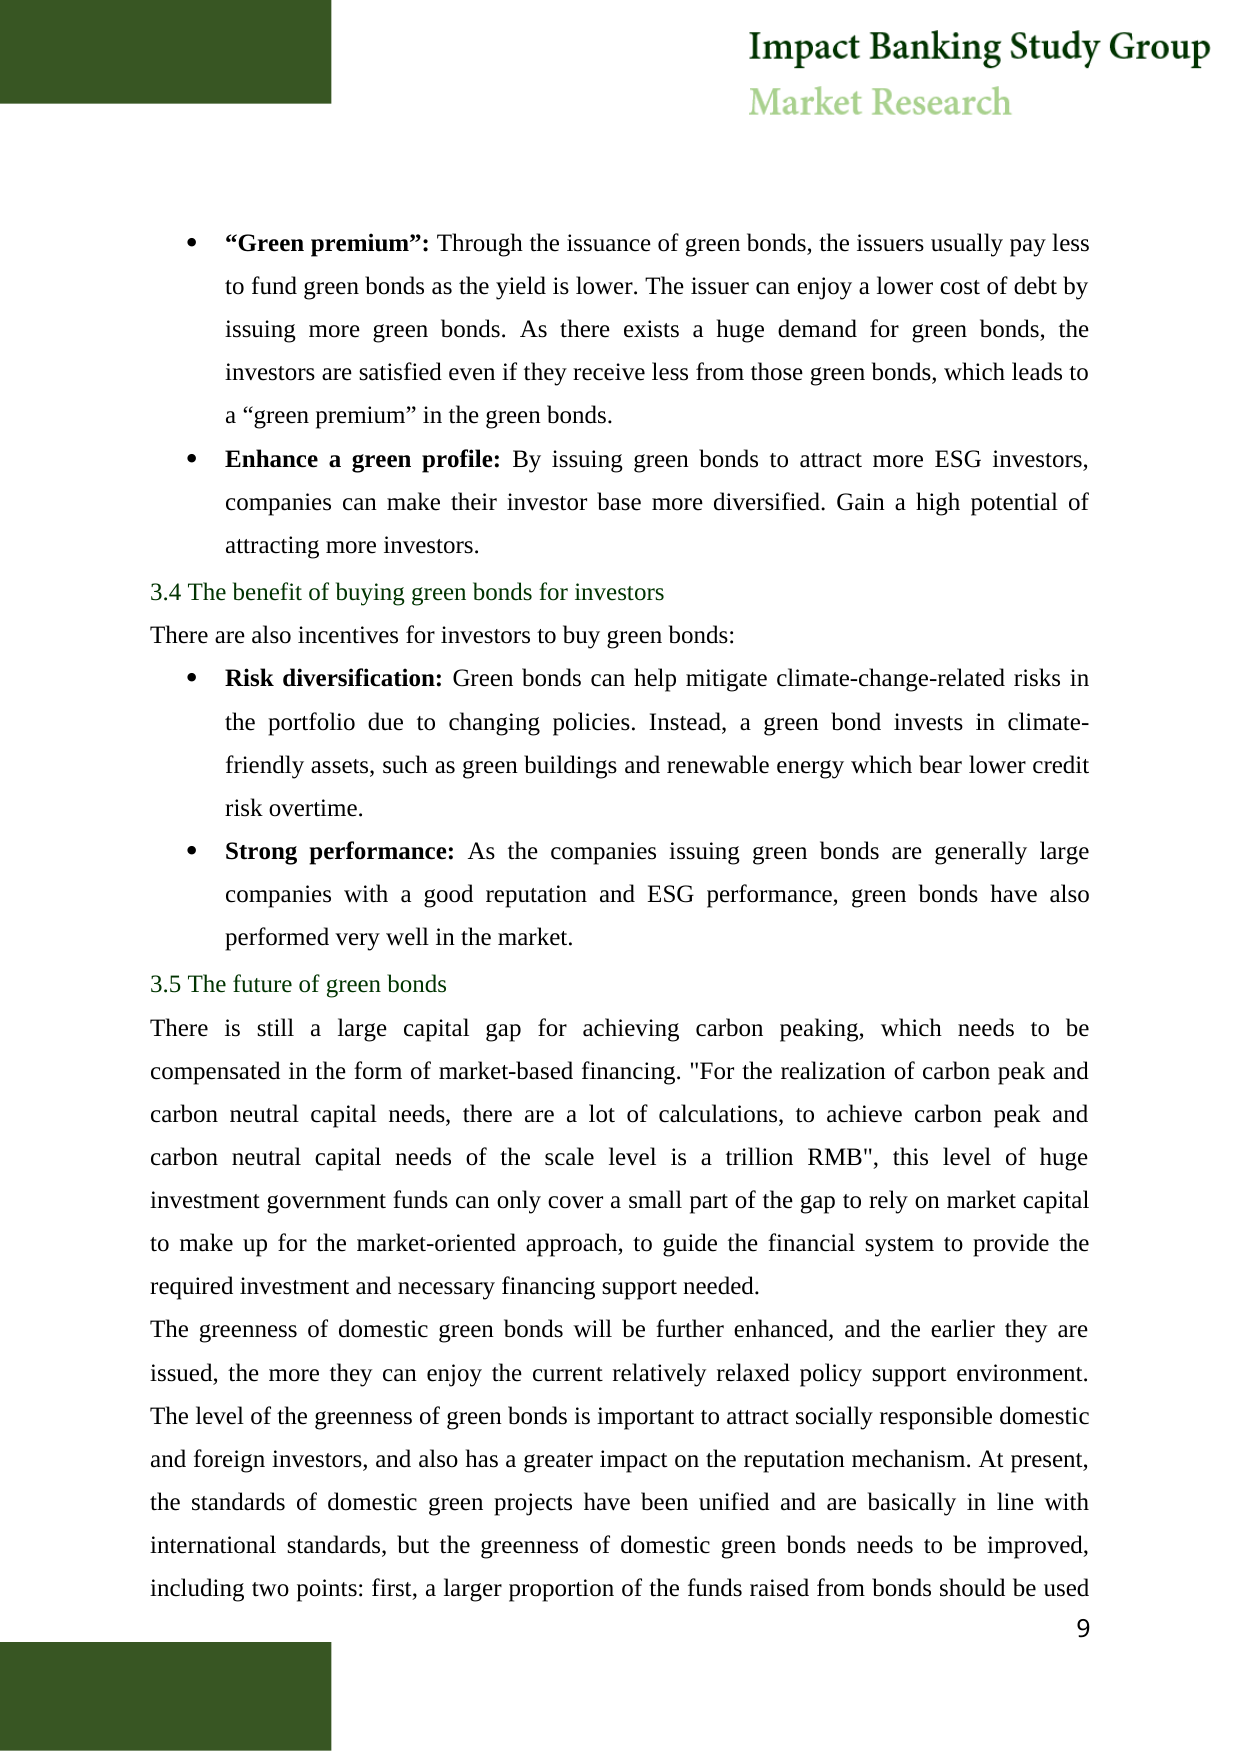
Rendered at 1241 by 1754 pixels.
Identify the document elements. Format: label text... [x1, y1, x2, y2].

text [150, 1314, 1090, 1602]
text There is still a large capital gap for achieving carbon peaking, which needs to be compensated in the form of market-based financing. "For the realization of carbon peak and carbon neutral capital needs, there are a lot of calculations, to achieve carbon peak and carbon neutral capital needs of the scale level is a trillion RMB", this level of huge investment government funds can only cover a small part of the gap to rely on market capital to make up for the market-oriented approach, to guide the financial system to provide the required investment and necessary financing support needed. [150, 1013, 1090, 1300]
list “Green premium”: Through the issuance of green bonds, the issuers usually pay less to fund green bonds as the yield is lower. The issuer can enjoy a lower cost of debt by issuing more green bonds. As there exists a huge demand for green bonds, the investors are satisfied even if they receive less from those green bonds, which leads to a “green premium” in the green bonds. [187, 228, 1090, 429]
list Strong performance: As the companies issuing green bonds are generally large companies with a good reputation and ESG performance, green bonds have also performed very well in the market. [187, 836, 1090, 951]
list Risk diversification: Green bonds can help mitigate climate-change-related risks in the portfolio due to changing policies. Instead, a green bond invests in climate-friendly assets, such as green buildings and renewable energy which bear lower credit risk overtime. [187, 663, 1090, 822]
picture [749, 27, 1217, 121]
list Enhance a green profile: By issuing green bonds to attract more ESG investors, companies can make their investor base more diversified. Gain a high potential of attracting more investors. [187, 444, 1090, 559]
subtitle 3.4 The benefit of buying green bonds for investors [150, 577, 1090, 606]
subtitle 3.5 The future of green bonds [150, 969, 1090, 998]
text There are also incentives for investors to buy green bonds: [150, 620, 1090, 649]
